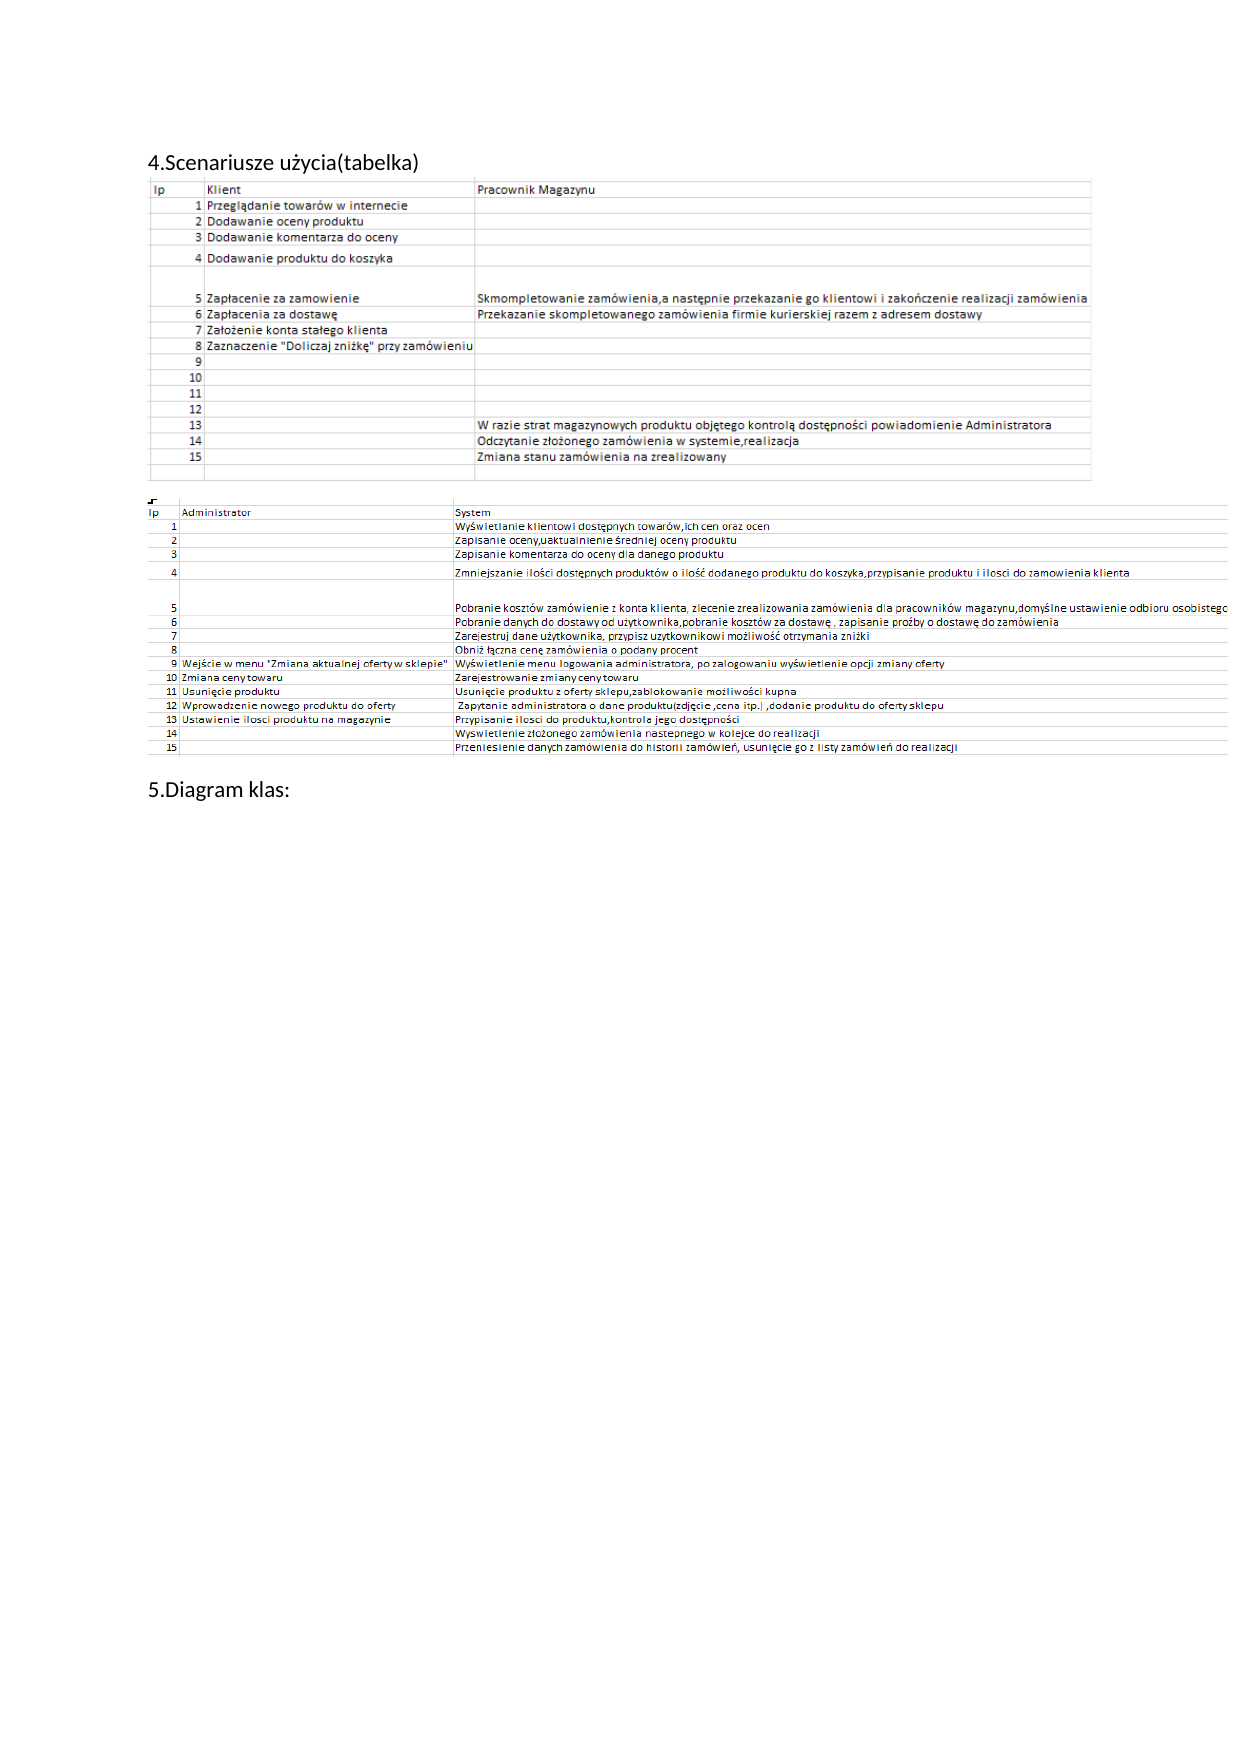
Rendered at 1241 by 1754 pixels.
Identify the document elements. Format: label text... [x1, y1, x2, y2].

picture [147, 177, 1092, 481]
text 5.Diagram klas: [148, 776, 1093, 803]
picture [147, 499, 1228, 757]
